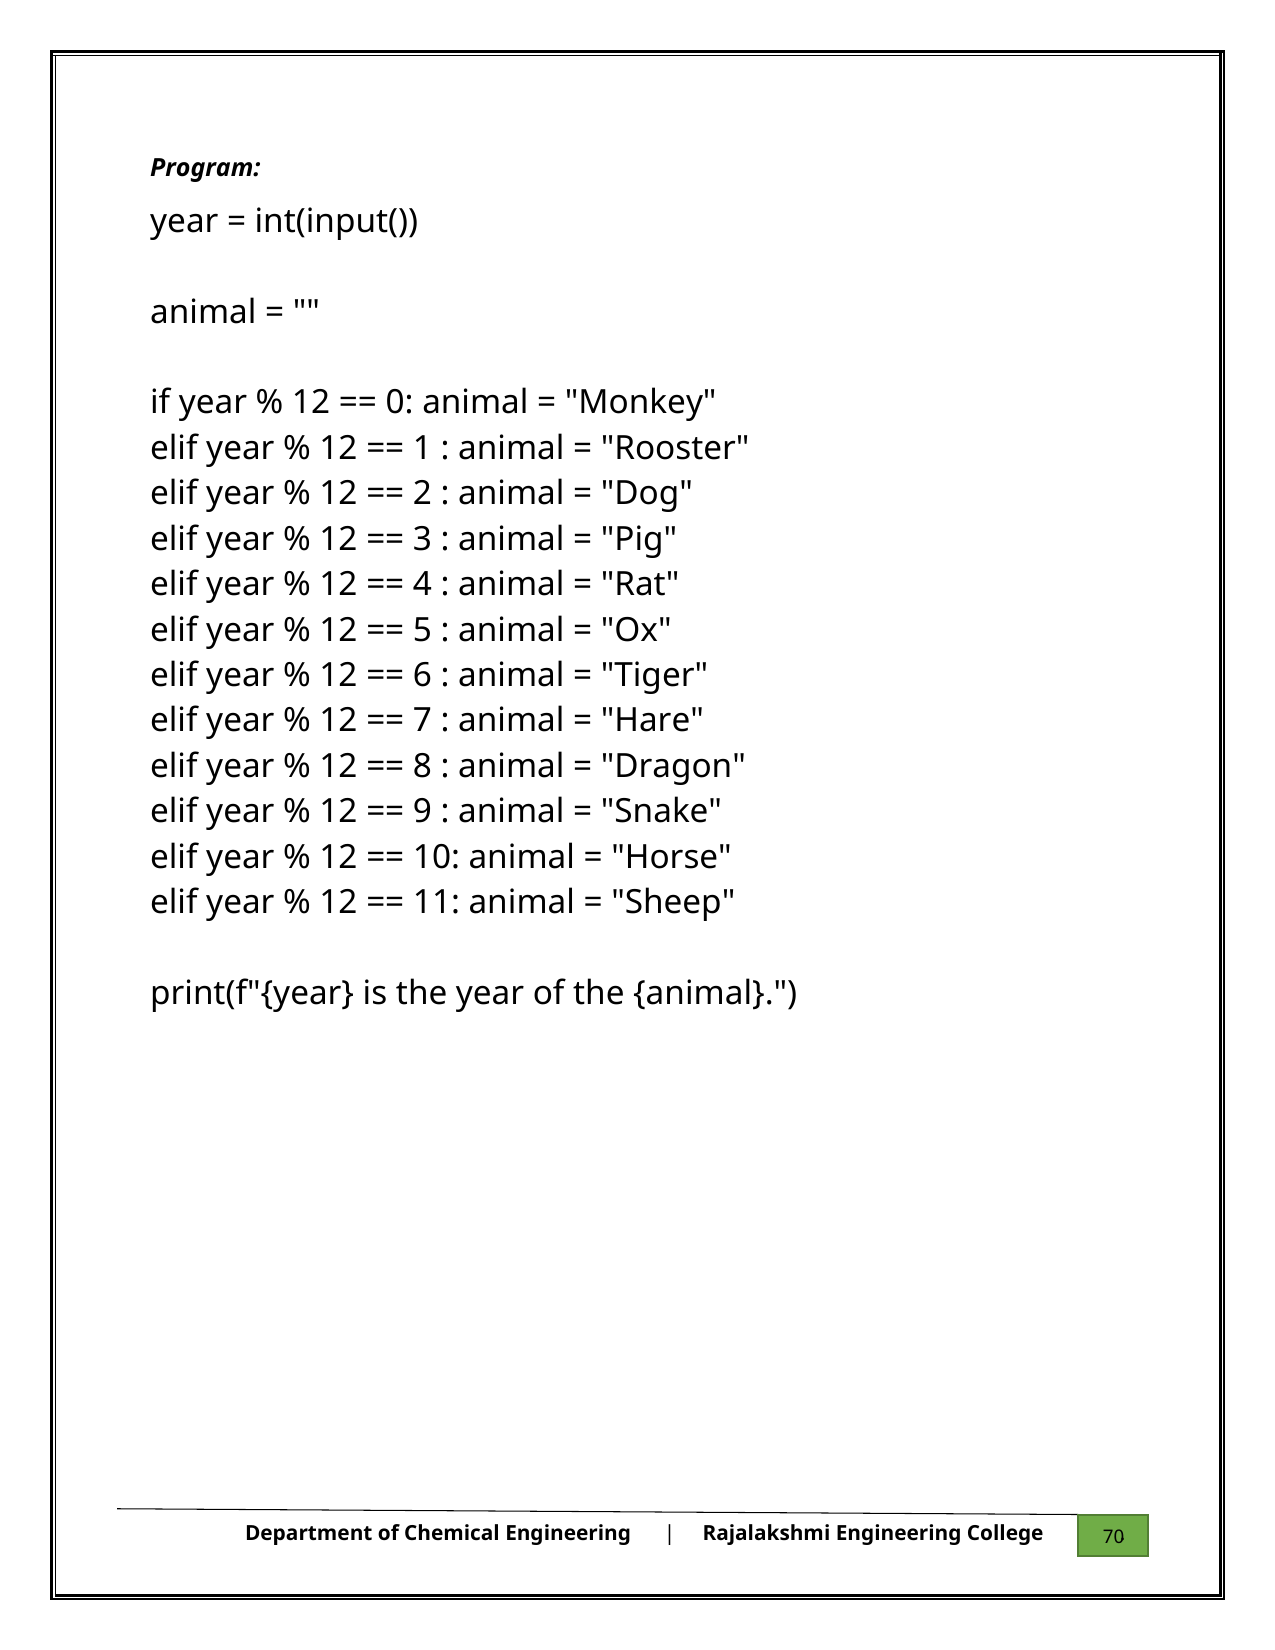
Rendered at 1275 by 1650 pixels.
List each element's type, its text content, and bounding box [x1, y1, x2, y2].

text year = int(input()) animal = "" if year % 12 == 0: animal = "Monkey" elif year % 12 == 1 : animal = "Rooster" elif year % 12 == 2 : animal = "Dog" elif year % 12 == 3 : animal = "Pig" elif year % 12 == 4 : animal = "Rat" elif year % 12 == 5 : animal = "Ox" elif year % 12 == 6 : animal = "Tiger" elif year % 12 == 7 : animal = "Hare" elif year % 12 == 8 : animal = "Dragon" elif year % 12 == 9 : animal = "Snake" elif year % 12 == 10: animal = "Horse" elif year % 12 == 11: animal = "Sheep" print(f"{year} is the year of the {animal}.") [150, 197, 1125, 1014]
text Program: [150, 150, 1125, 184]
